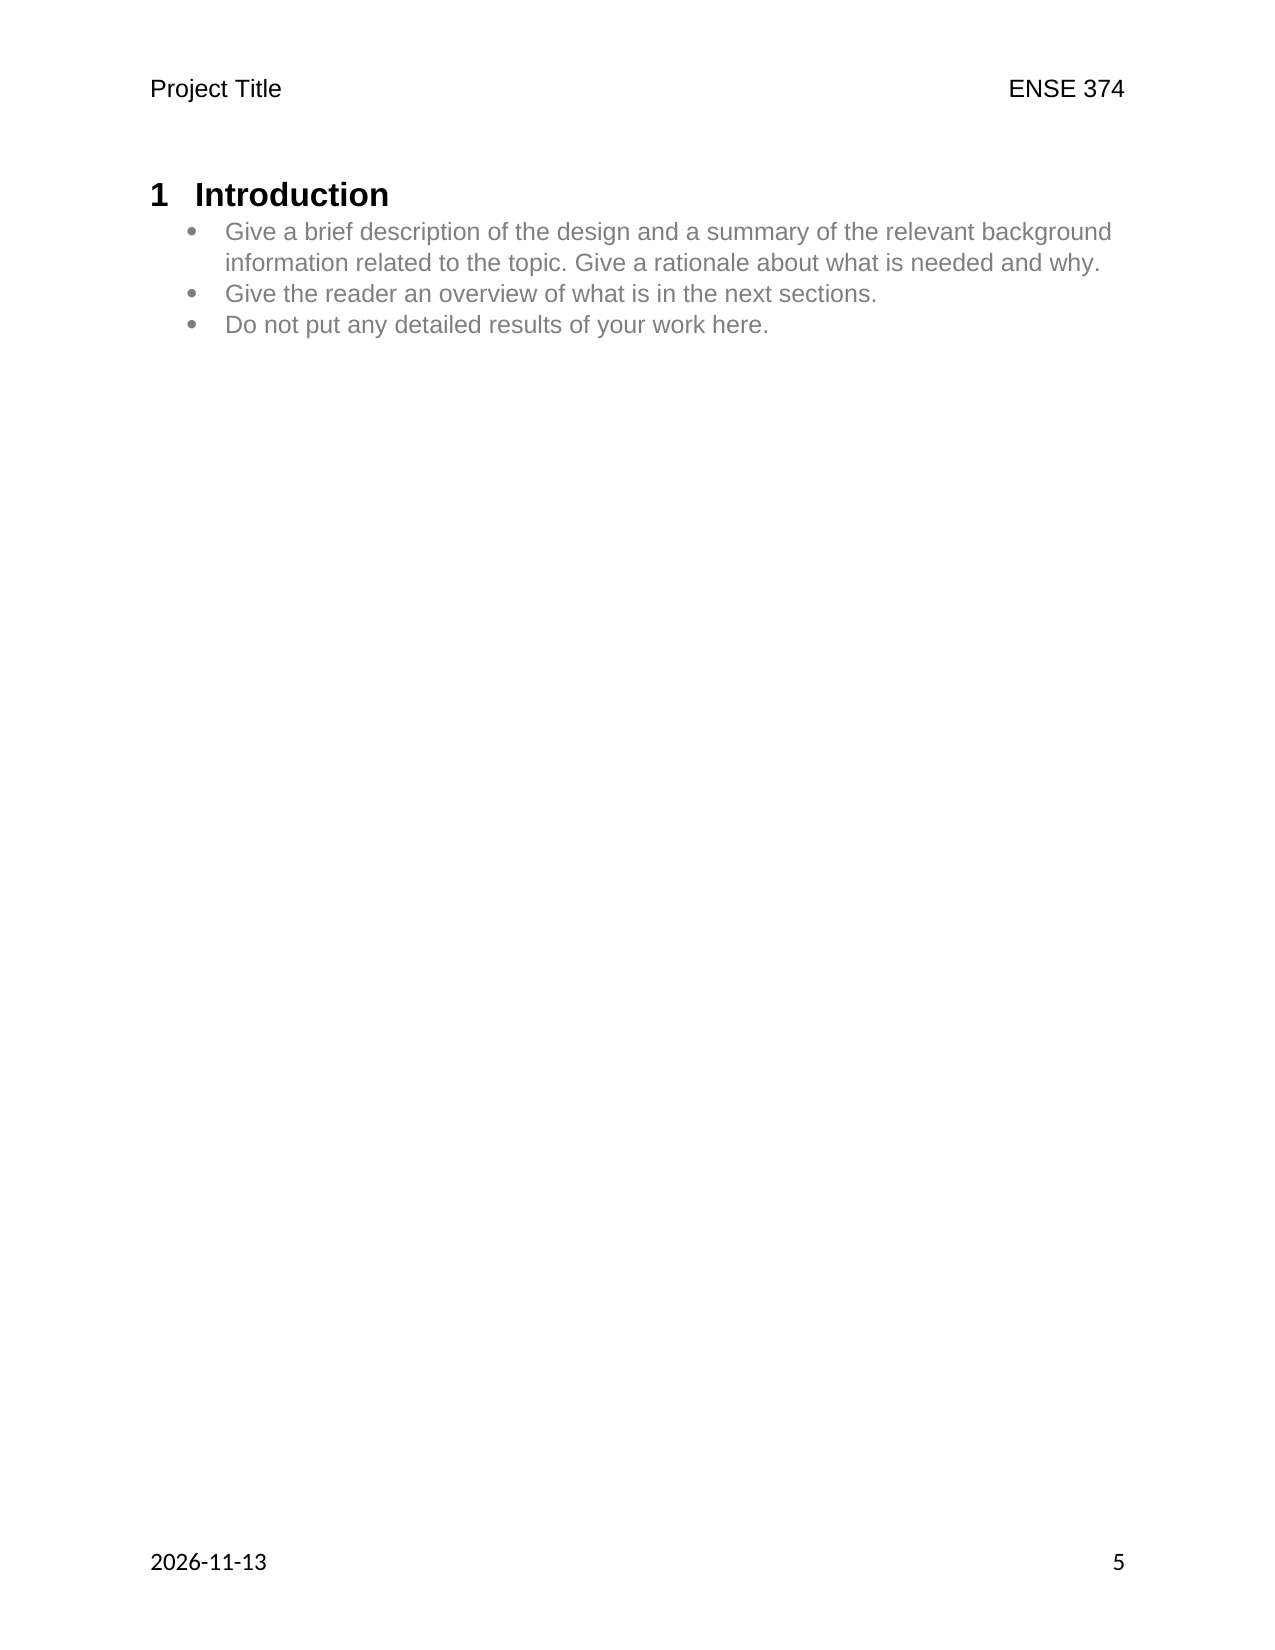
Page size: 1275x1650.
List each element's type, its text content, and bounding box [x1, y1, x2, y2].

list Do not put any detailed results of your work here. [187, 310, 1125, 339]
list Give a brief description of the design and a summary of the relevant background information related to the topic. Give a rationale about what is needed and why. [187, 216, 1125, 276]
list Give the reader an overview of what is in the next sections. [187, 279, 1125, 307]
subtitle Introduction [150, 175, 1125, 213]
